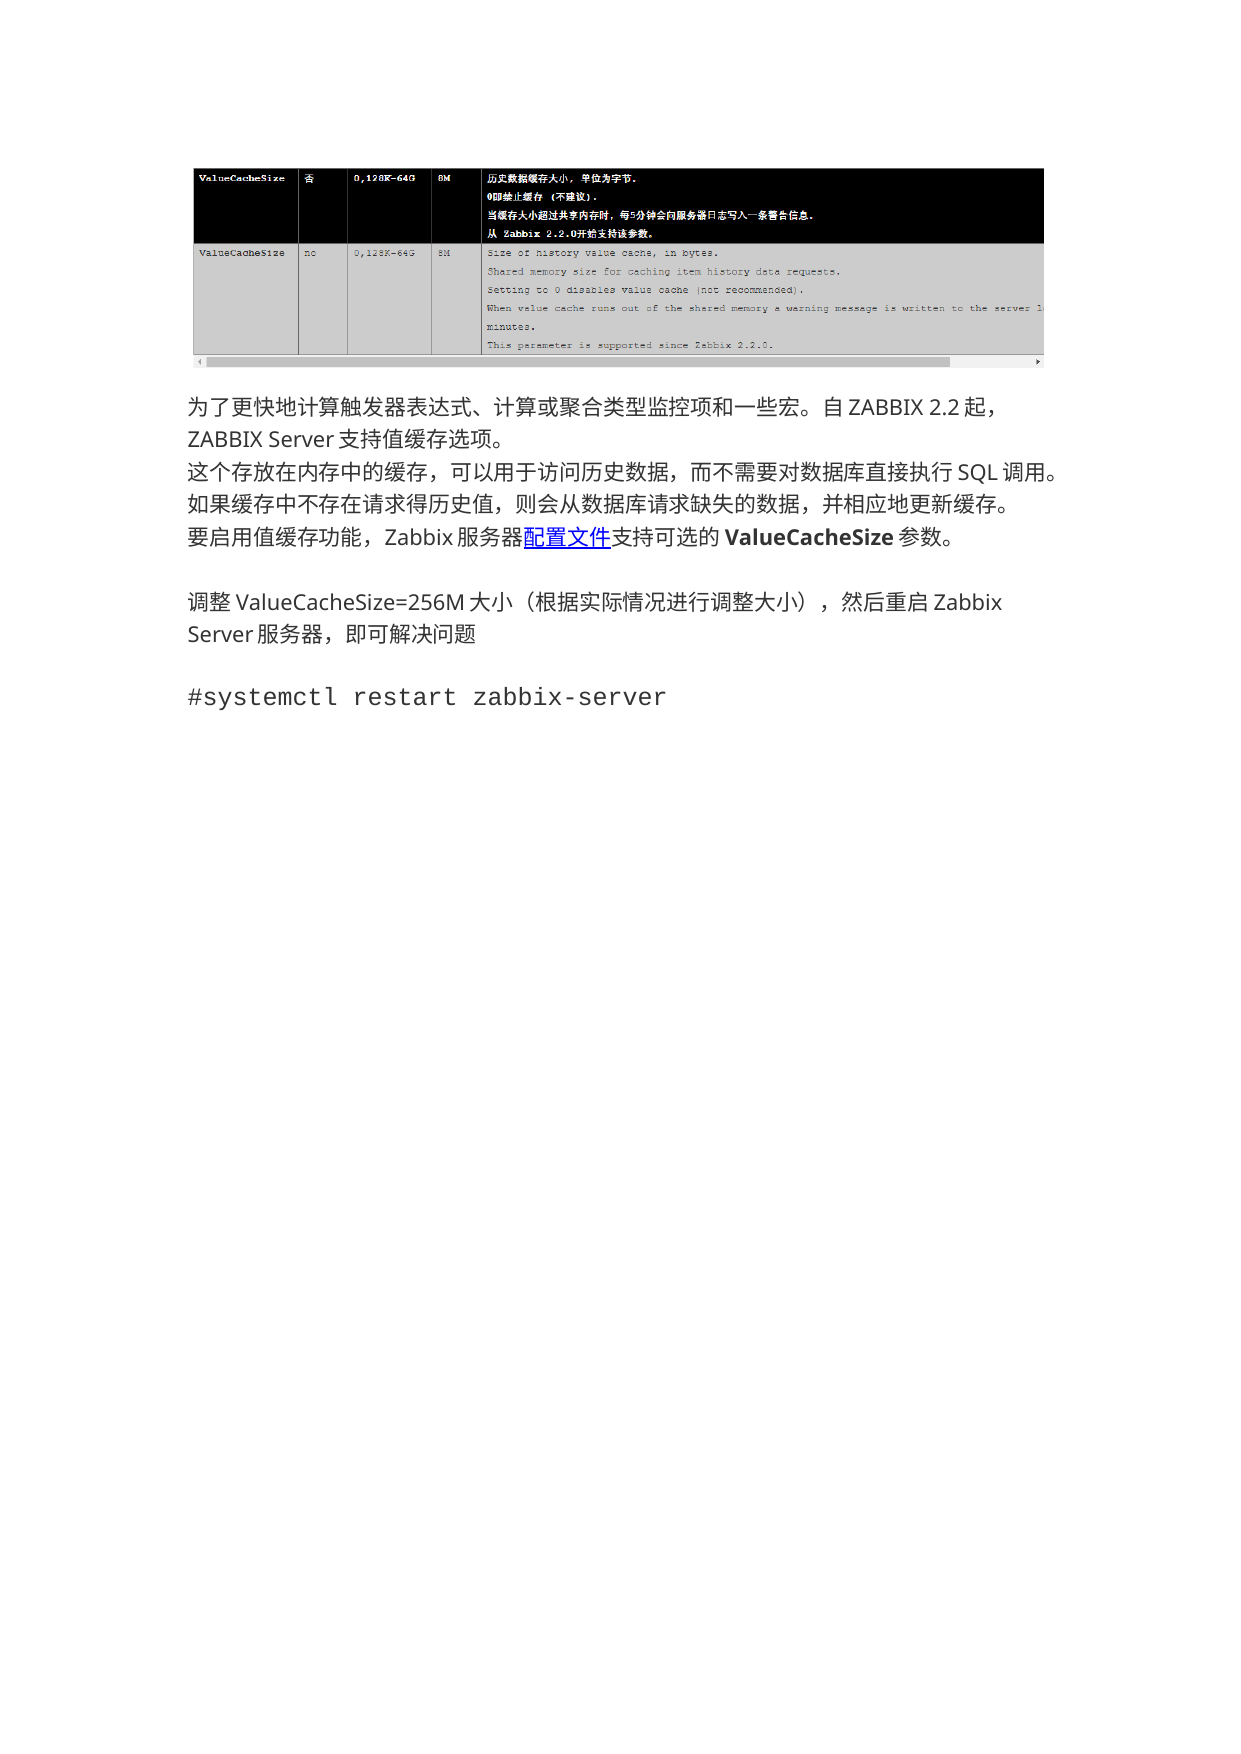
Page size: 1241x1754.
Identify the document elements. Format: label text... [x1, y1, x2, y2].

text #systemctl restart zabbix-server [187, 682, 1053, 714]
text 要启用值缓存功能，Zabbix服务器配置文件支持可选的ValueCacheSize参数。 [187, 519, 1053, 552]
text 为了更快地计算触发器表达式、计算或聚合类型监控项和一些宏。自ZABBIX 2.2起，ZABBIX Server支持值缓存选项。 [187, 389, 1053, 454]
text 调整ValueCacheSize=256M大小（根据实际情况进行调整大小），然后重启Zabbix Server服务器，即可解决问题 [187, 584, 1053, 649]
picture [187, 162, 1053, 374]
text 这个存放在内存中的缓存，可以用于访问历史数据，而不需要对数据库直接执行SQL调用。如果缓存中不存在请求得历史值，则会从数据库请求缺失的数据，并相应地更新缓存。 [187, 454, 1053, 519]
